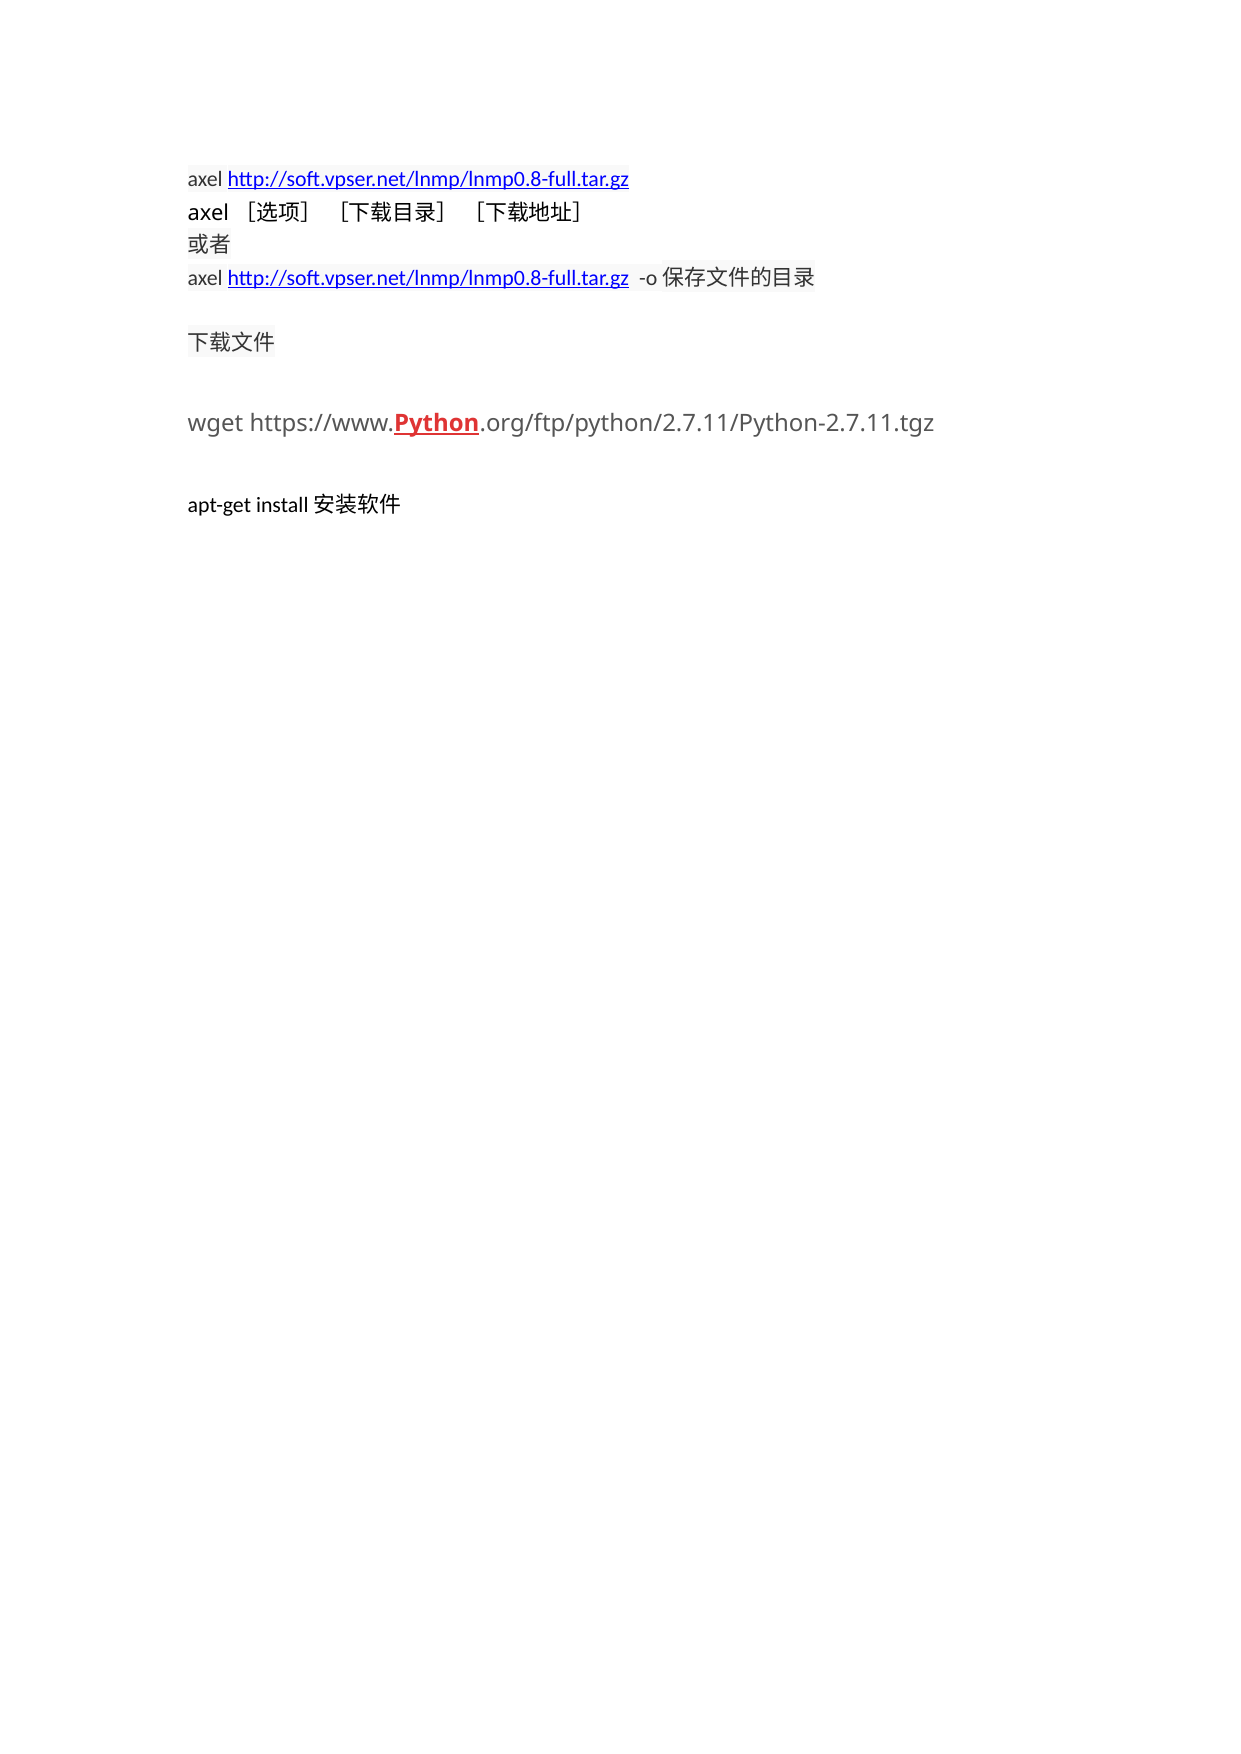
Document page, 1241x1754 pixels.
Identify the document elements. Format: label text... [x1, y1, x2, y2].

text axel ［选项］ ［下载目录］ ［下载地址］ [187, 194, 1053, 227]
text 下载文件 [187, 324, 1053, 357]
text 或者 [187, 227, 1053, 259]
text apt-get install 安装软件 [187, 487, 1053, 519]
text axel http://soft.vpser.net/lnmp/lnmp0.8-full.tar.gz [187, 162, 1053, 194]
text wget https://www.Python.org/ftp/python/2.7.11/Python-2.7.11.tgz [187, 389, 1053, 454]
text axel http://soft.vpser.net/lnmp/lnmp0.8-full.tar.gz -o 保存文件的目录 [187, 259, 1053, 292]
